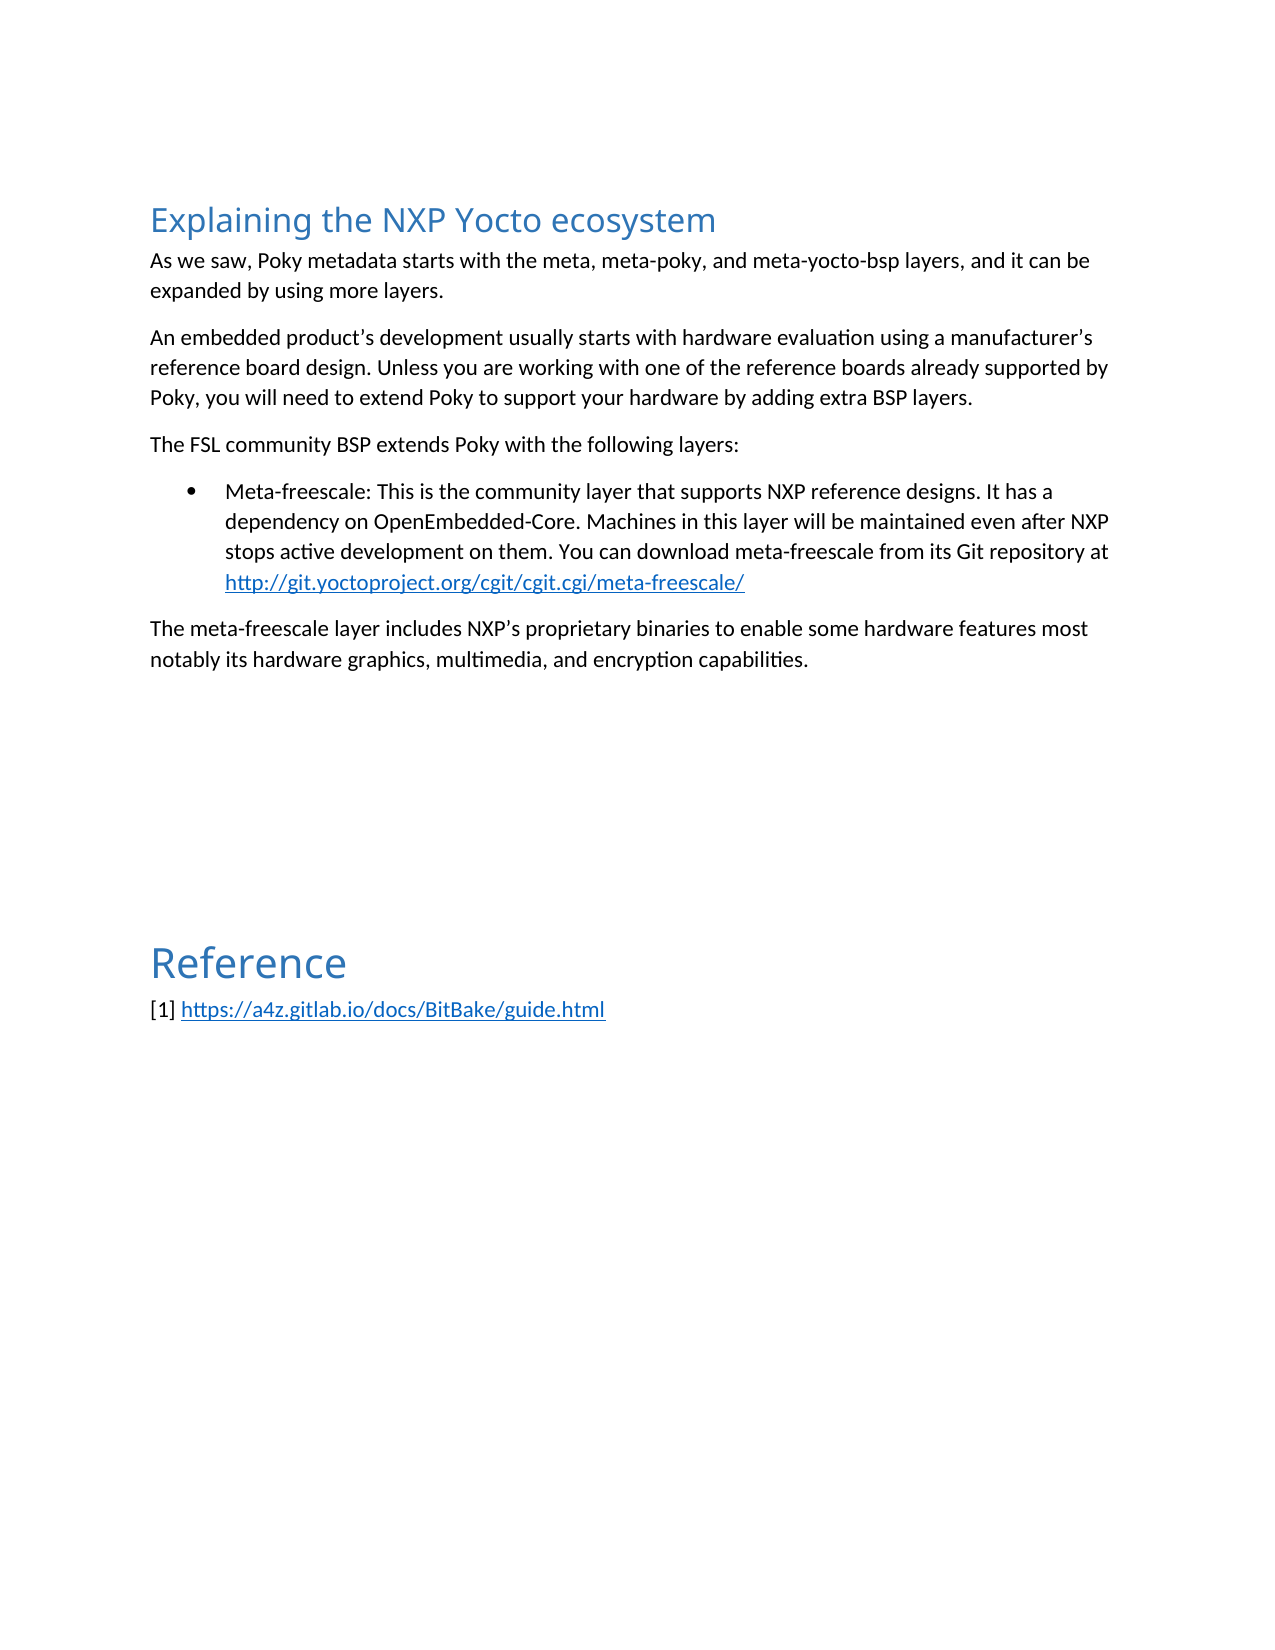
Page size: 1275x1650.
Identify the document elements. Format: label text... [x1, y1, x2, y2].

text As we saw, Poky metadata starts with the meta, meta-poky, and meta-yocto-bsp layers, and it can be expanded by using more layers. [150, 246, 1125, 304]
list Meta-freescale: This is the community layer that supports NXP reference designs. It has a dependency on OpenEmbedded-Core. Machines in this layer will be maintained even after NXP stops active development on them. You can download meta-freescale from its Git repository at http://git.yoctoproject.org/cgit/cgit.cgi/meta-freescale/ [187, 477, 1125, 596]
text The FSL community BSP extends Poky with the following layers: [150, 430, 1125, 458]
text An embedded product’s development usually starts with hardware evaluation using a manufacturer’s reference board design. Unless you are working with one of the reference boards already supported by Poky, you will need to extend Poky to support your hardware by adding extra BSP layers. [150, 323, 1125, 411]
subtitle Explaining the NXP Yocto ecosystem [150, 197, 1125, 242]
text The meta-freescale layer includes NXP’s proprietary binaries to enable some hardware features most notably its hardware graphics, multimedia, and encryption capabilities. [150, 614, 1125, 673]
subtitle Reference [150, 934, 1125, 991]
text [1] https://a4z.gitlab.io/docs/BitBake/guide.html [150, 996, 1125, 1024]
